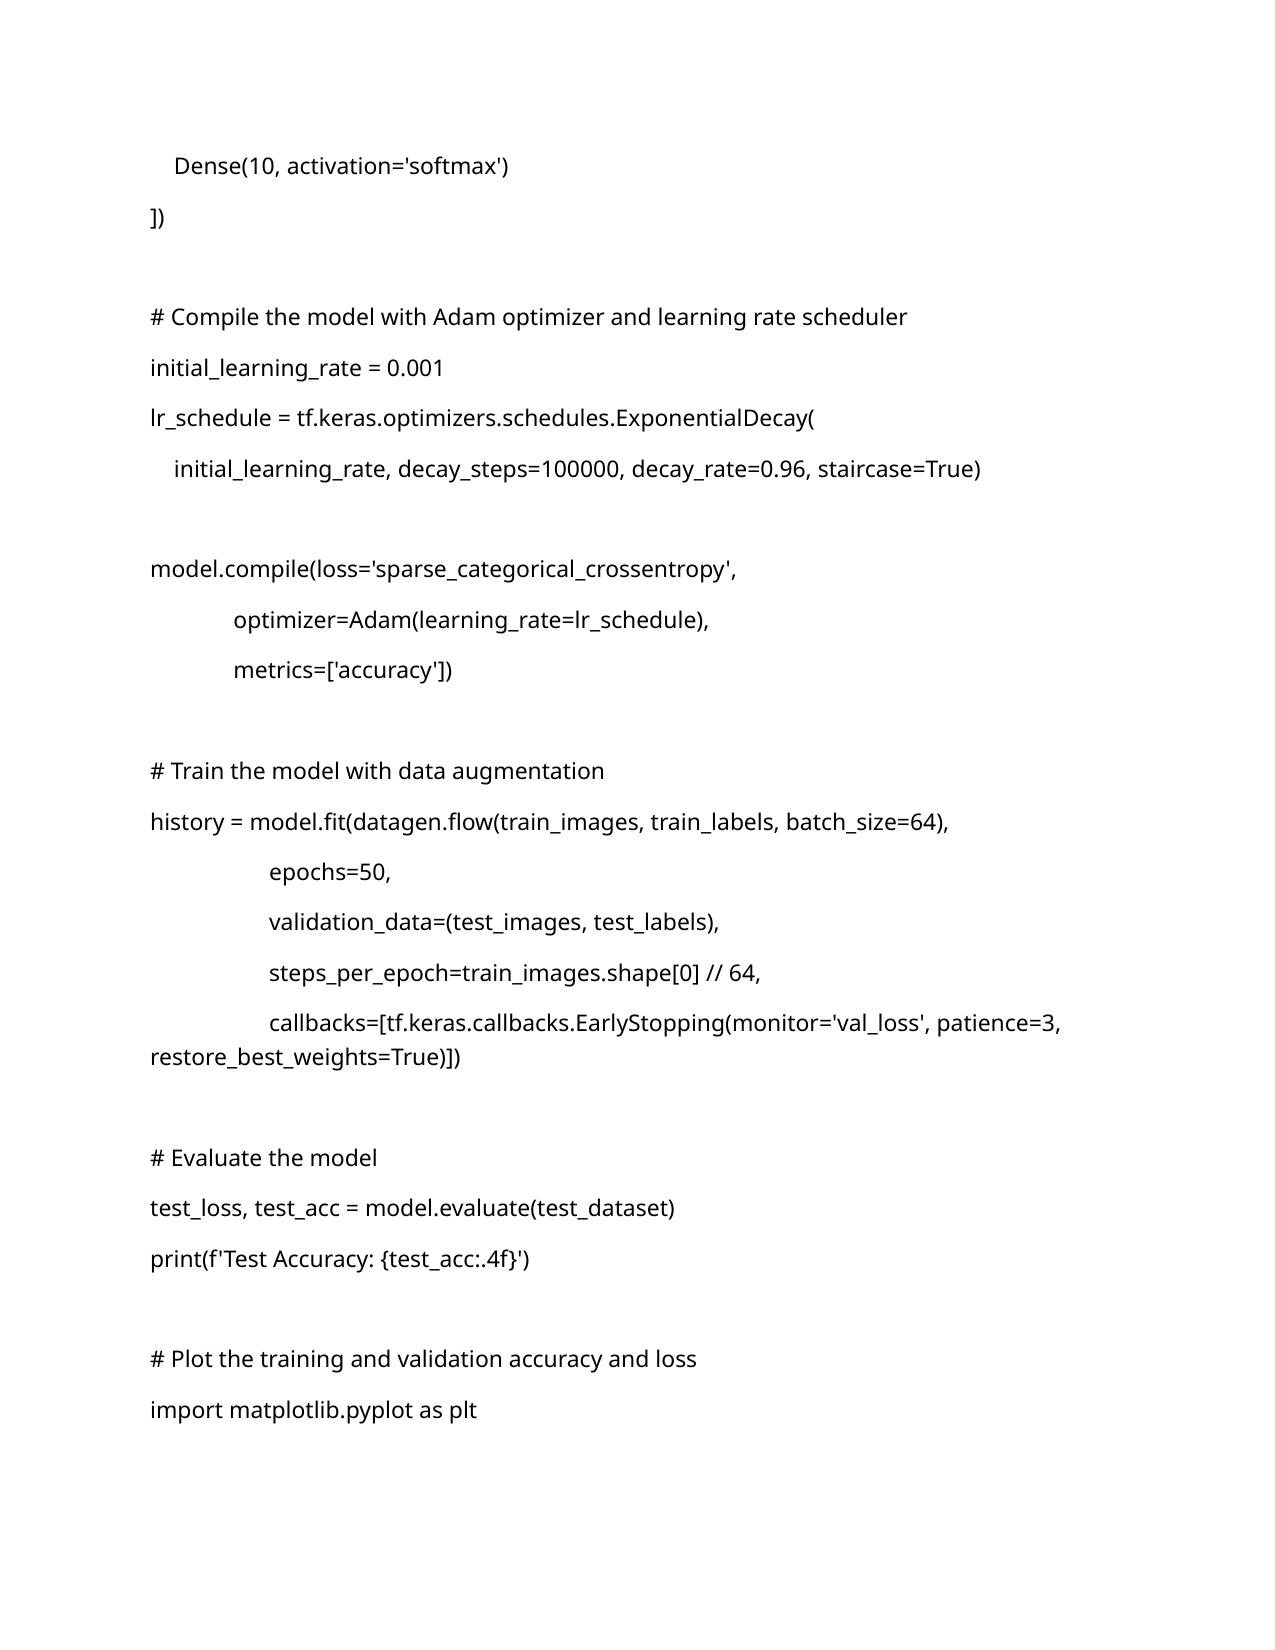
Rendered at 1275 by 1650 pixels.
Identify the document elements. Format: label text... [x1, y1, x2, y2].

text initial_learning_rate, decay_steps=100000, decay_rate=0.96, staircase=True) [150, 452, 1125, 484]
text # Compile the model with Adam optimizer and learning rate scheduler [150, 301, 1125, 332]
text history = model.fit(datagen.flow(train_images, train_labels, batch_size=64), [150, 805, 1125, 837]
text # Evaluate the model [150, 1142, 1125, 1173]
text validation_data=(test_images, test_labels), [150, 906, 1125, 937]
text initial_learning_rate = 0.001 [150, 352, 1125, 383]
text # Train the model with data augmentation [150, 755, 1125, 786]
text print(f'Test Accuracy: {test_acc:.4f}') [150, 1242, 1125, 1274]
text # Plot the training and validation accuracy and loss [150, 1343, 1125, 1374]
text ]) [150, 200, 1125, 232]
text metrics=['accuracy']) [150, 654, 1125, 685]
text test_loss, test_acc = model.evaluate(test_dataset) [150, 1192, 1125, 1223]
text optimizer=Adam(learning_rate=lr_schedule), [150, 604, 1125, 635]
text lr_schedule = tf.keras.optimizers.schedules.ExponentialDecay( [150, 402, 1125, 433]
text Dense(10, activation='softmax') [150, 150, 1125, 181]
text callbacks=[tf.keras.callbacks.EarlyStopping(monitor='val_loss', patience=3, restore_best_weights=True)]) [150, 1007, 1125, 1072]
text model.compile(loss='sparse_categorical_crossentropy', [150, 553, 1125, 584]
text import matplotlib.pyplot as plt [150, 1394, 1125, 1425]
text epochs=50, [150, 856, 1125, 887]
text steps_per_epoch=train_images.shape[0] // 64, [150, 957, 1125, 988]
